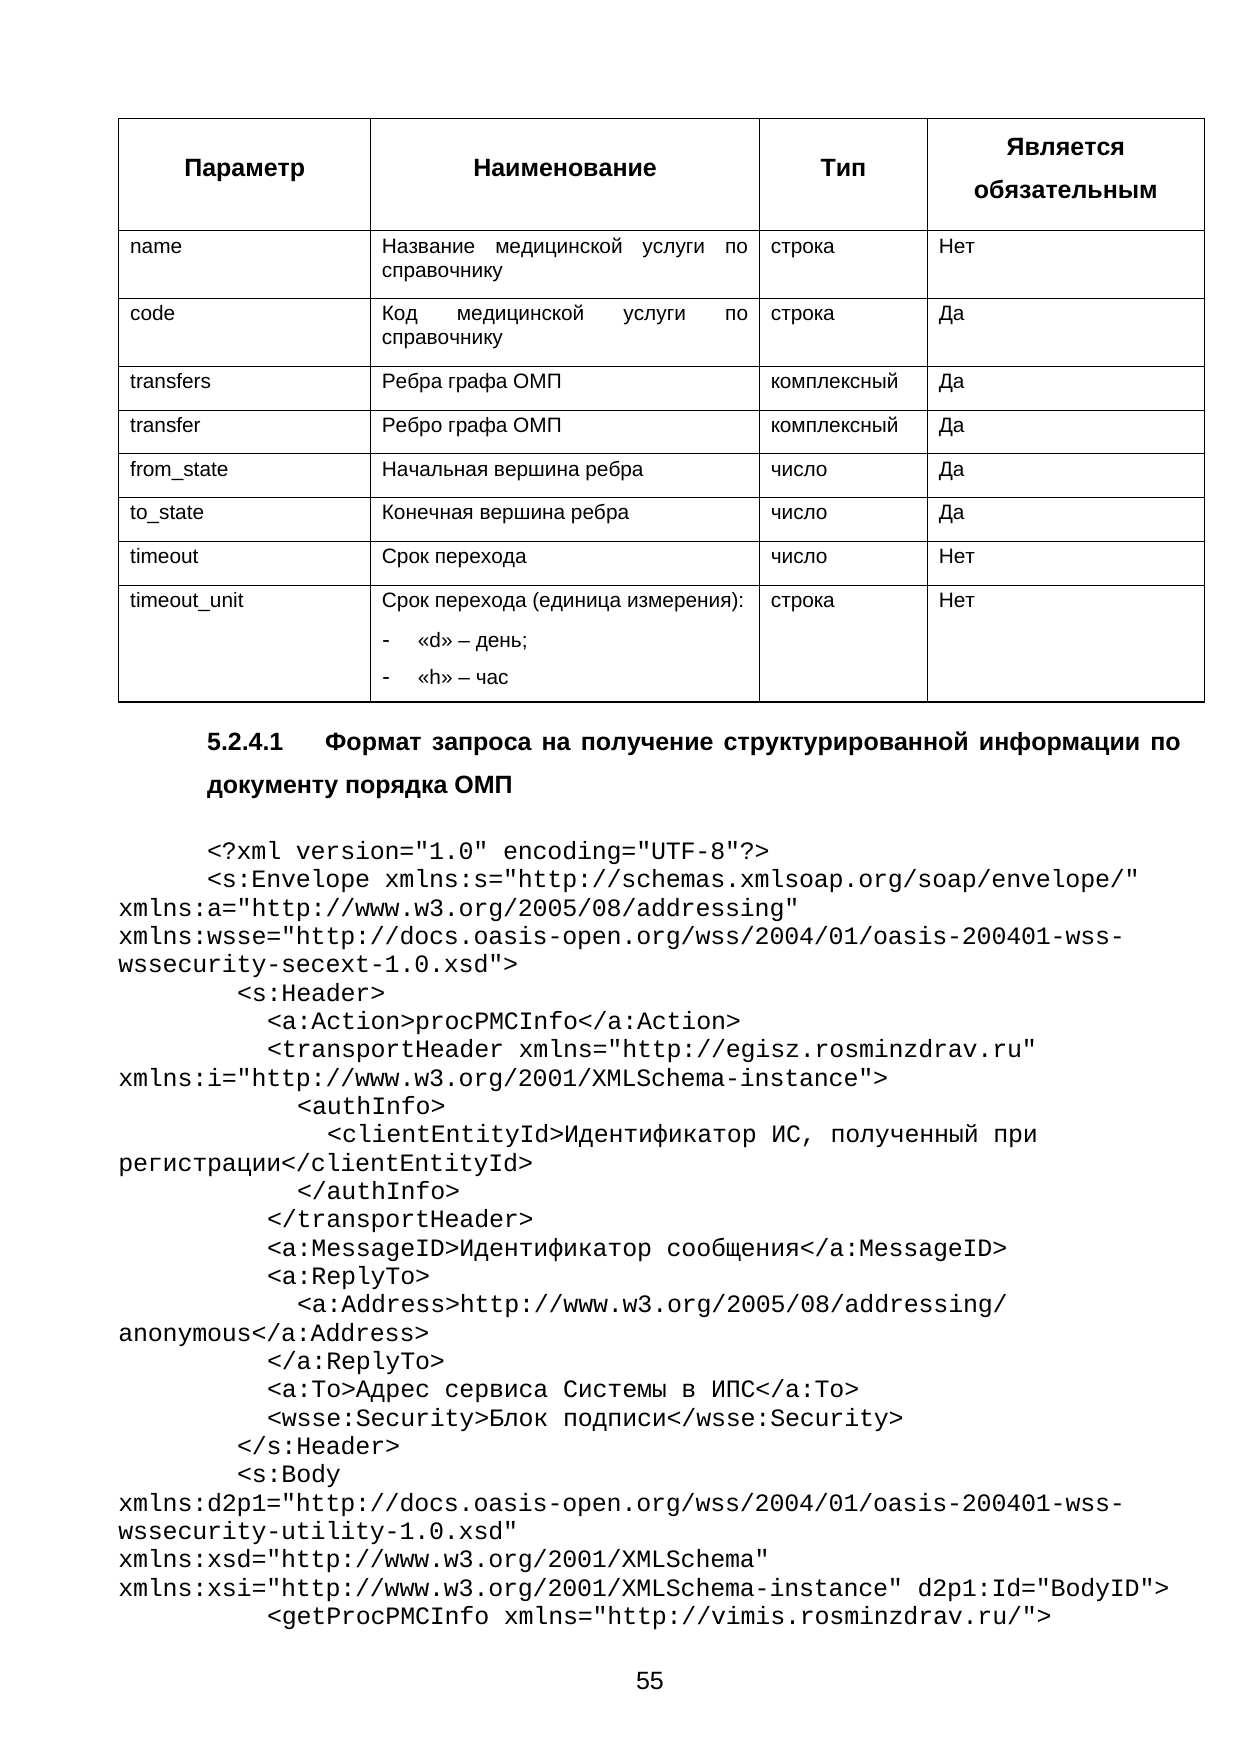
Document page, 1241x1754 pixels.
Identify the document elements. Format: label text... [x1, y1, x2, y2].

table_cell Начальная вершина ребра [371, 454, 759, 497]
table_cell Нет [928, 586, 1204, 701]
table_cell name [119, 231, 370, 298]
table_cell комплексный [760, 411, 927, 453]
subtitle Формат запроса на получение структурированной информации по документу порядка ОМП [207, 727, 1181, 799]
table_cell timeout [119, 542, 370, 584]
table_cell to_state [119, 498, 370, 541]
table_cell Ребро графа ОМП [371, 411, 759, 453]
text <a:ReplyTo> [118, 1264, 1181, 1292]
text <a:MessageID>Идентификатор сообщения</a:MessageID> [118, 1235, 1181, 1264]
table_cell Нет [928, 542, 1204, 584]
table_cell Да [928, 367, 1204, 409]
text <transportHeader xmlns="http://egisz.rosminzdrav.ru" xmlns:i="http://www.w3.org/2001/XMLSchema-instance"> [118, 1037, 1181, 1094]
table_cell Код медицинской услуги по справочнику [371, 299, 759, 366]
table_cell строка [760, 586, 927, 701]
table_cell Да [928, 498, 1204, 541]
table_cell число [760, 498, 927, 541]
text <authInfo> [118, 1094, 1181, 1122]
table_cell timeout_unit [119, 586, 370, 701]
table_cell transfer [119, 411, 370, 453]
table_cell строка [760, 299, 927, 366]
table_cell Срок перехода [371, 542, 759, 584]
text <wsse:Security>Блок подписи</wsse:Security> [118, 1405, 1181, 1434]
table_cell Конечная вершина ребра [371, 498, 759, 541]
table_header Является обязательным [928, 119, 1204, 230]
table_cell Название медицинской услуги по справочнику [371, 231, 759, 298]
table_cell Ребра графа ОМП [371, 367, 759, 409]
text <clientEntityId>Идентификатор ИС, полученный при регистрации</clientEntityId> [118, 1122, 1181, 1179]
table_cell code [119, 299, 370, 366]
text </a:ReplyTo> [118, 1349, 1181, 1377]
table_header Наименование [371, 119, 759, 230]
text </authInfo> [118, 1179, 1181, 1207]
table_cell число [760, 454, 927, 497]
table_cell строка [760, 231, 927, 298]
text <?xml version="1.0" encoding="UTF-8"?> [118, 839, 1181, 867]
table_cell from_state [119, 454, 370, 497]
table_cell Нет [928, 231, 1204, 298]
text <a:To>Адрес сервиса Системы в ИПС</a:To> [118, 1377, 1181, 1405]
text <s:Body xmlns:d2p1="http://docs.oasis-open.org/wss/2004/01/oasis-200401-wss-wssecurity-utility-1.0.xsd" xmlns:xsd="http://www.w3.org/2001/XMLSchema" xmlns:xsi="http://www.w3.org/2001/XMLSchema-instance" d2p1:Id="BodyID"> [118, 1462, 1181, 1604]
table_header Параметр [119, 119, 370, 230]
text <s:Header> [118, 980, 1181, 1009]
text </s:Header> [118, 1434, 1181, 1462]
text <getProcPMCInfo xmlns="http://vimis.rosminzdrav.ru/"> [118, 1604, 1181, 1632]
table_cell Срок перехода (единица измерения): «d» – день; «h» – час [371, 586, 759, 701]
table_cell комплексный [760, 367, 927, 409]
text <a:Address>http://www.w3.org/2005/08/addressing/anonymous</a:Address> [118, 1292, 1181, 1349]
table_cell Да [928, 454, 1204, 497]
text <s:Envelope xmlns:s="http://schemas.xmlsoap.org/soap/envelope/" xmlns:a="http://www.w3.org/2005/08/addressing" xmlns:wsse="http://docs.oasis-open.org/wss/2004/01/oasis-200401-wss-wssecurity-secext-1.0.xsd"> [118, 867, 1181, 980]
table_cell transfers [119, 367, 370, 409]
table_cell Да [928, 299, 1204, 366]
table_cell Да [928, 411, 1204, 453]
text <a:Action>procPMCInfo</a:Action> [118, 1009, 1181, 1037]
table_header Тип [760, 119, 927, 230]
text </transportHeader> [118, 1207, 1181, 1235]
table_cell число [760, 542, 927, 584]
